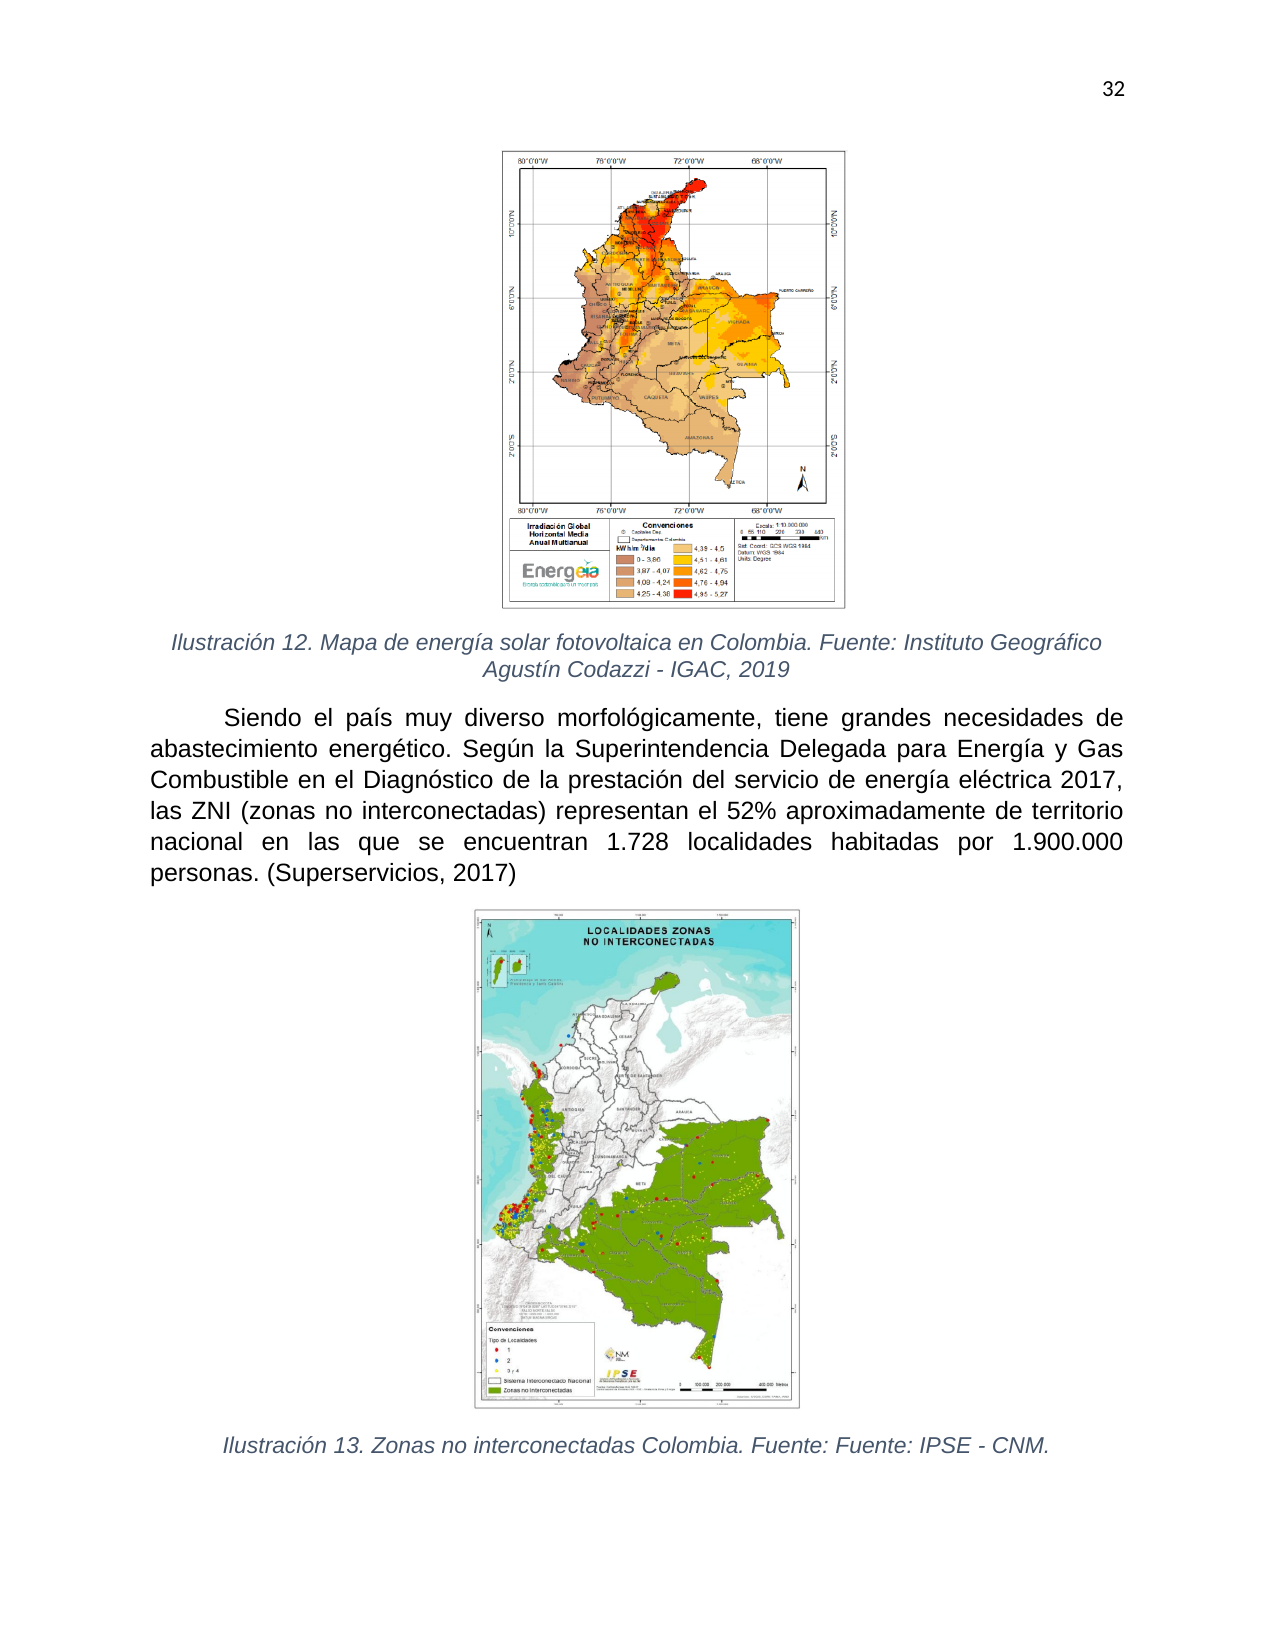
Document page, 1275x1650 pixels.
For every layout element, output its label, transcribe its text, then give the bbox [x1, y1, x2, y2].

picture [471, 905, 804, 1413]
text Siendo el país muy diverso morfológicamente, tiene grandes necesidades de abastecimiento energético. Según la Superintendencia Delegada para Energía y Gas Combustible en el Diagnóstico de la prestación del servicio de energía eléctrica 2017, las ZNI (zonas no interconectadas) representan el 52% aproximadamente de territorio nacional en las que se encuentran 1.728 localidades habitadas por 1.900.000 personas. [150, 703, 1125, 887]
text Ilustración 13. Zonas no interconectadas Colombia. Fuente: Fuente: IPSE - CNM. [150, 1432, 1125, 1458]
text Ilustración 12. Mapa de energía solar fotovoltaica en Colombia. Fuente: Instituto Geográfico Agustín Codazzi - IGAC, 2019 [150, 629, 1125, 682]
picture [500, 150, 848, 611]
